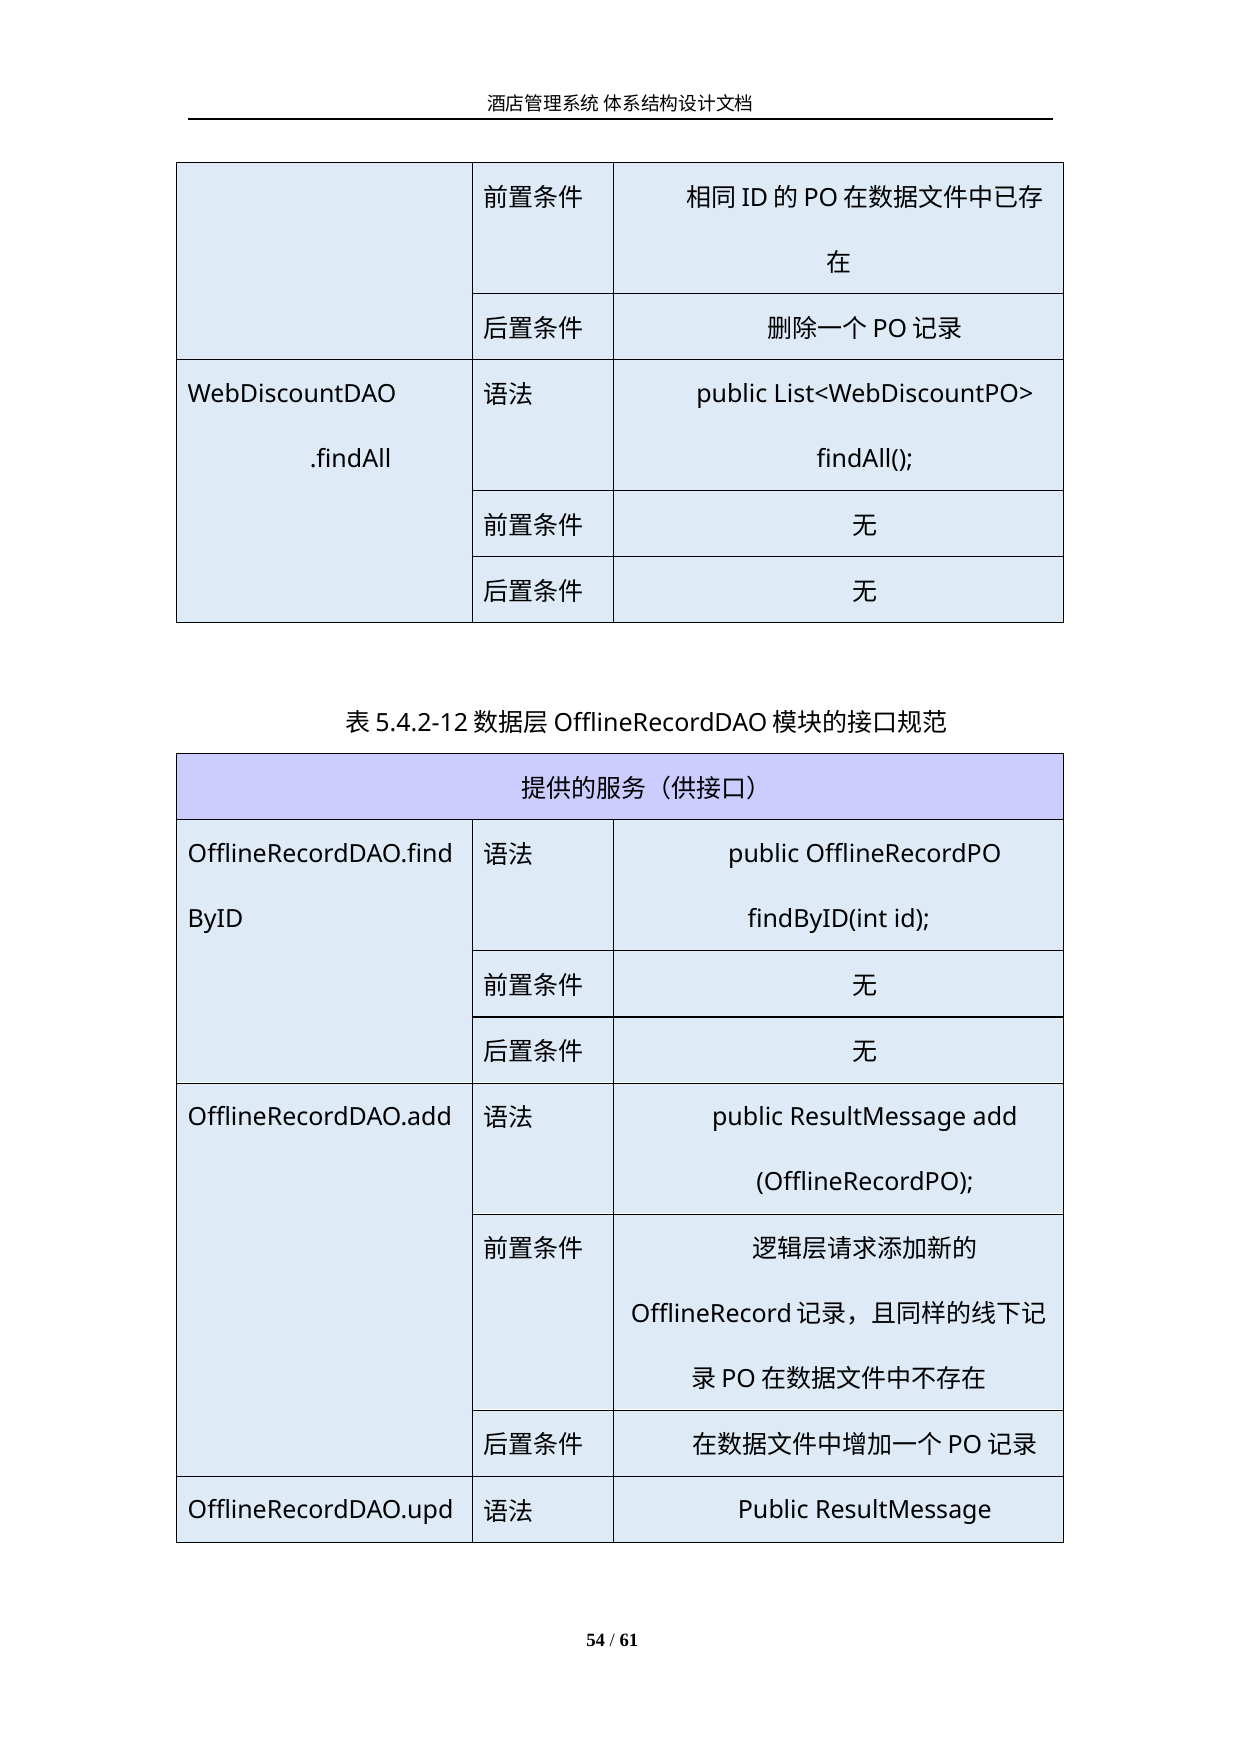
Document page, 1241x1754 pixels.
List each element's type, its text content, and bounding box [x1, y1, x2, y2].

table_cell 前置条件 [473, 951, 613, 1016]
table_cell 后置条件 [473, 557, 613, 622]
table_cell 无 [614, 557, 1063, 622]
table_cell 相同ID的PO在数据文件中已存在 [614, 163, 1063, 293]
table_cell 后置条件 [473, 1018, 613, 1082]
table_cell 前置条件 [473, 163, 613, 293]
table_cell 在数据文件中增加一个PO记录 [614, 1411, 1063, 1476]
text 表5.4.2-12数据层OfflineRecordDAO模块的接口规范 [187, 688, 1053, 753]
table_cell public ResultMessage add (OfflineRecordPO); [614, 1084, 1063, 1213]
table_cell 无 [614, 491, 1063, 556]
table_cell 无 [614, 951, 1063, 1016]
table_cell public OfflineRecordPO findByID(int id); [614, 820, 1063, 950]
table_cell 删除一个PO记录 [614, 294, 1063, 359]
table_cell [177, 163, 472, 359]
table_cell 后置条件 [473, 1411, 613, 1476]
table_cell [614, 1477, 1063, 1542]
table_cell 前置条件 [473, 1215, 613, 1409]
table_cell 后置条件 [473, 294, 613, 359]
table_cell WebDiscountDAO .findAll [177, 360, 472, 622]
table_cell 前置条件 [473, 491, 613, 556]
table_cell 无 [614, 1018, 1063, 1082]
table_cell 逻辑层请求添加新的OfflineRecord记录，且同样的线下记录PO在数据文件中不存在 [614, 1215, 1063, 1409]
table_cell 语法 [473, 360, 613, 490]
table_cell public List<WebDiscountPO> findAll(); [614, 360, 1063, 490]
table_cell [177, 1477, 472, 1542]
table_cell 语法 [473, 820, 613, 950]
table_cell OfflineRecordDAO.findByID [177, 820, 472, 1082]
table_cell 语法 [473, 1084, 613, 1213]
table_cell OfflineRecordDAO.add [177, 1084, 472, 1476]
table_cell 语法 [473, 1477, 613, 1542]
table_header 提供的服务（供接口） [177, 754, 1063, 819]
